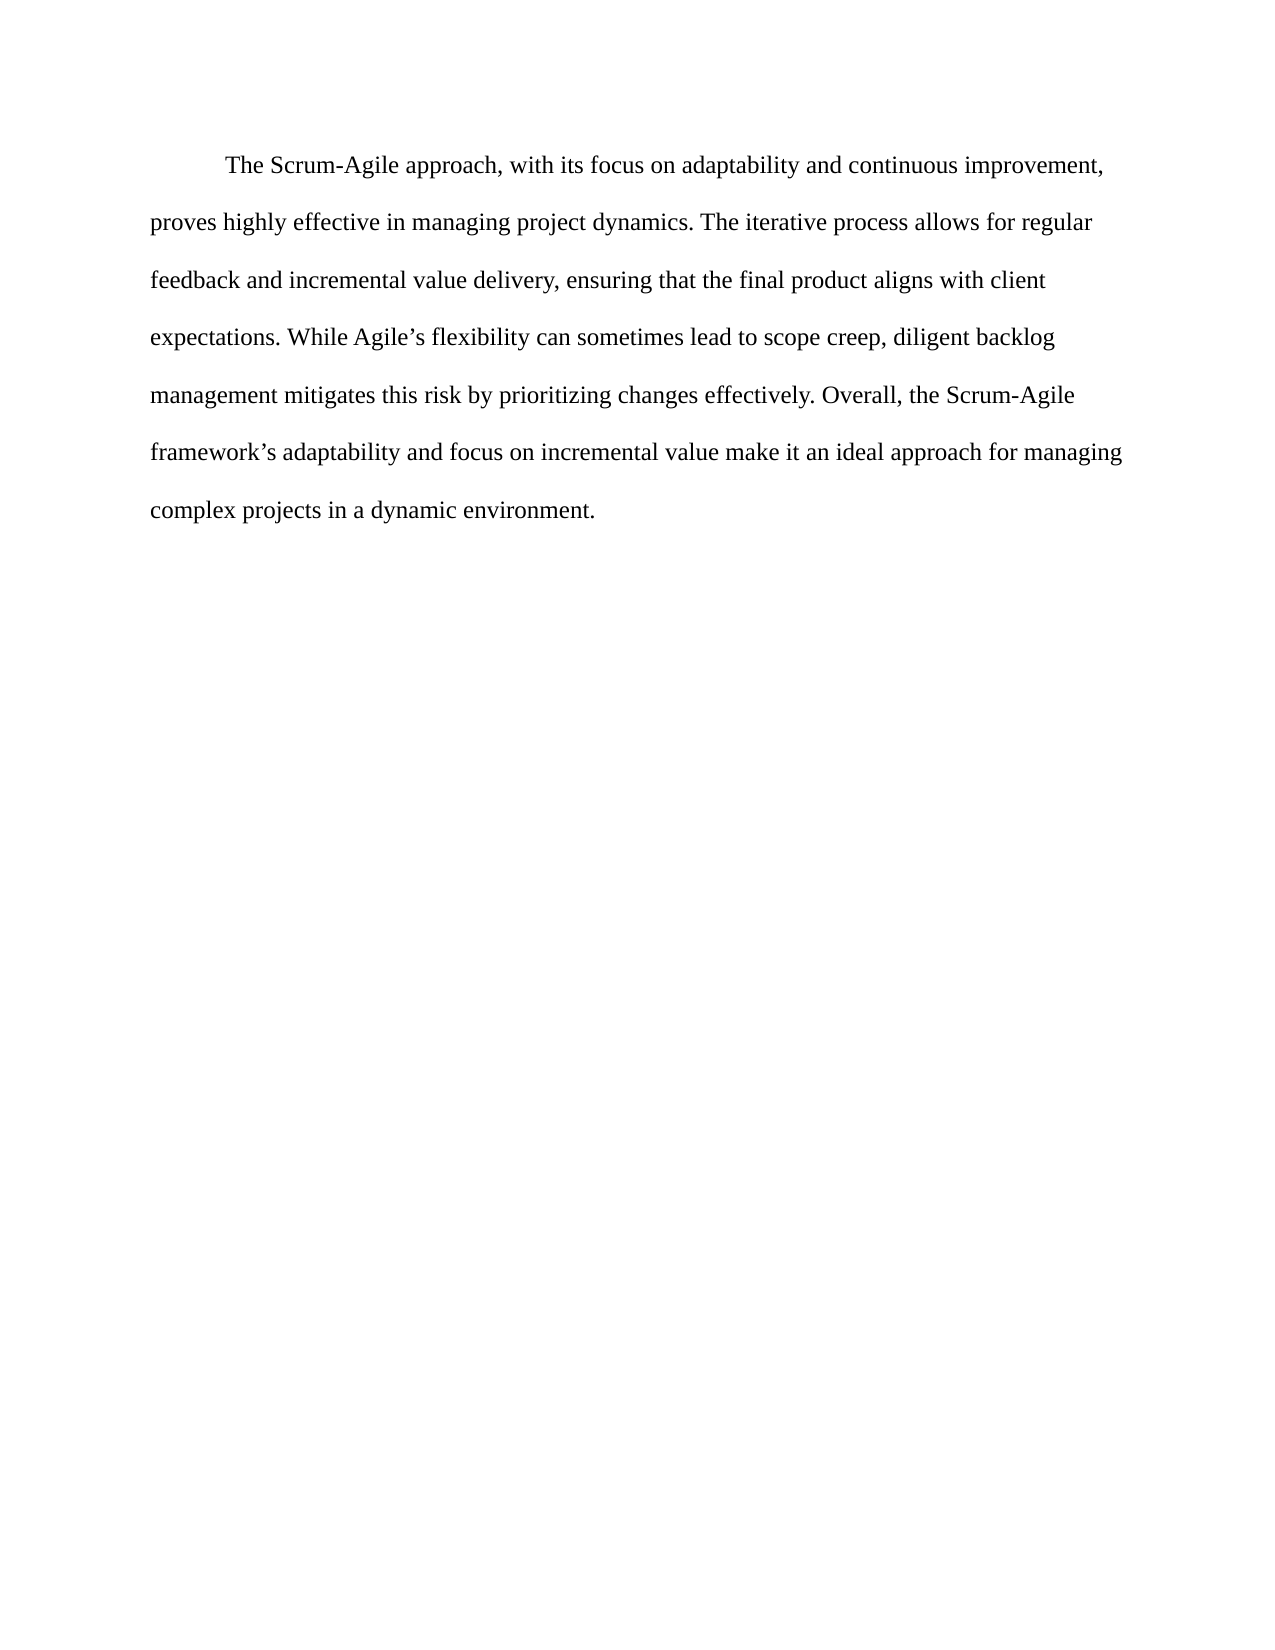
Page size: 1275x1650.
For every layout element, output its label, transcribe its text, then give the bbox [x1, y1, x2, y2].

text The Scrum-Agile approach, with its focus on adaptability and continuous improvement, proves highly effective in managing project dynamics. The iterative process allows for regular feedback and incremental value delivery, ensuring that the final product aligns with client expectations. While Agile’s flexibility can sometimes lead to scope creep, diligent backlog management mitigates this risk by prioritizing changes effectively. Overall, the Scrum-Agile framework’s adaptability and focus on incremental value make it an ideal approach for managing complex projects in a dynamic environment. [150, 150, 1125, 524]
